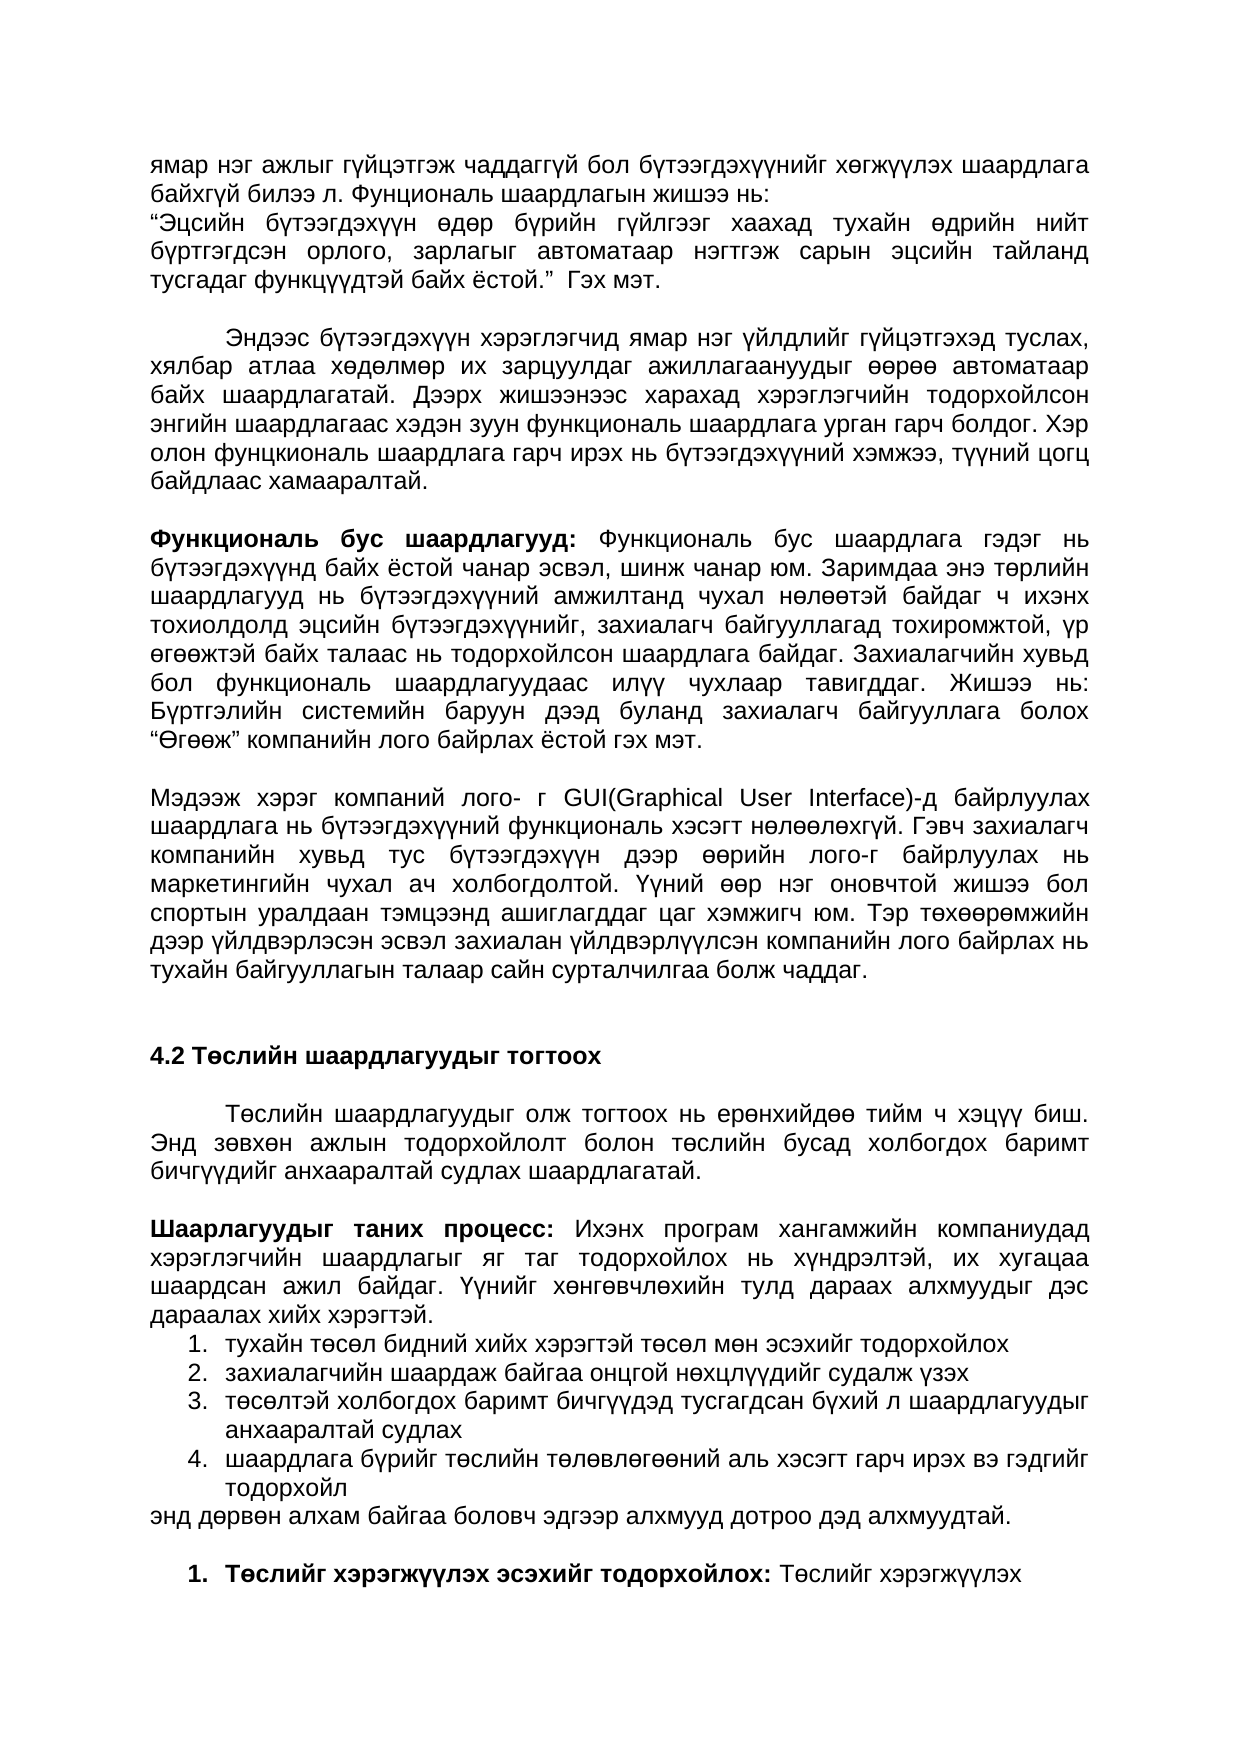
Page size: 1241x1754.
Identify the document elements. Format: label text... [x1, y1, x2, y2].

list Төслийг хэрэгжүүлэх эсэхийг тодорхойлох: Төслийг хэрэгжүүлэх [187, 1559, 1090, 1587]
list тухайн төсөл бидний хийх хэрэгтэй төсөл мөн эсэхийг тодорхойлох [187, 1329, 1090, 1357]
text 4.2 Төслийн шаардлагуудыг тогтоох [150, 1041, 1090, 1070]
text Шаарлагуудыг таних процесс: Ихэнх програм хангамжийн компаниудад хэрэглэгчийн шаардлагыг яг таг тодорхойлох нь хүндрэлтэй, их хугацаа шаардсан ажил байдаг. Үүнийг хөнгөвчлөхийн тулд дараах алхмуудыг дэс дараалах хийх хэрэгтэй. [150, 1214, 1090, 1329]
text энд дөрвөн алхам байгаа боловч эдгээр алхмууд дотроо дэд алхмуудтай. [150, 1501, 1090, 1530]
text Төслийн шаардлагуудыг олж тогтоох нь ерөнхийдөө тийм ч хэцүү биш. Энд зөвхөн ажлын тодорхойлолт болон төслийн бусад холбогдох баримт бичгүүдийг анхааралтай судлах шаардлагатай. [150, 1099, 1090, 1185]
text Функциональ бус шаардлагууд: Функциональ бус шаардлага гэдэг нь бүтээгдэхүүнд байх ёстой чанар эсвэл, шинж чанар юм. Заримдаа энэ төрлийн шаардлагууд нь бүтээгдэхүүний амжилтанд чухал нөлөөтэй байдаг ч ихэнх тохиолдолд эцсийн бүтээгдэхүүнийг, захиалагч байгууллагад тохиромжтой, үр өгөөжтэй байх талаас нь тодорхойлсон шаардлага байдаг. Захиалагчийн хувьд бол функциональ шаардлагуудаас илүү чухлаар тавигддаг. Жишээ нь: Бүртгэлийн системийн баруун дээд буланд захиалагч байгууллага болох “Өгөөж” компанийн лого байрлах ёстой гэх мэт. [150, 524, 1090, 754]
text “Эцсийн бүтээгдэхүүн өдөр бүрийн гүйлгээг хаахад тухайн өдрийн нийт бүртгэгдсэн орлого, зарлагыг автоматаар нэгтгэж сарын эцсийн тайланд тусгадаг функцүүдтэй байх ёстой.” Гэх мэт. [150, 207, 1090, 294]
list төсөлтэй холбогдох баримт бичгүүдэд тусгагдсан бүхий л шаардлагуудыг анхааралтай судлах [187, 1386, 1090, 1444]
text Мэдээж хэрэг компаний лого- г GUI(Graphical User Interface)-д байрлуулах шаардлага нь бүтээгдэхүүний функциональ хэсэгт нөлөөлөхгүй. Гэвч захиалагч компанийн хувьд тус бүтээгдэхүүн дээр өөрийн лого-г байрлуулах нь маркетингийн чухал ач холбогдолтой. Үүний өөр нэг оновчтой жишээ бол спортын уралдаан тэмцээнд ашиглагддаг цаг хэмжигч юм. Тэр төхөөрөмжийн дээр үйлдвэрлэсэн эсвэл захиалан үйлдвэрлүүлсэн компанийн лого байрлах нь тухайн байгууллагын талаар сайн сурталчилгаа болж чаддаг. [150, 782, 1090, 984]
list шаардлага бүрийг төслийн төлөвлөгөөний аль хэсэгт гарч ирэх вэ гэдгийг тодорхойл [187, 1444, 1090, 1501]
list захиалагчийн шаардаж байгаа онцгой нөхцлүүдийг судалж үзэх [187, 1357, 1090, 1386]
text Эндээс бүтээгдэхүүн хэрэглэгчид ямар нэг үйлдлийг гүйцэтгэхэд туслах, хялбар атлаа хөдөлмөр их зарцуулдаг ажиллагаануудыг өөрөө автоматаар байх шаардлагатай. Дээрх жишээнээс харахад хэрэглэгчийн тодорхойлсон энгийн шаардлагаас хэдэн зуун функциональ шаардлага урган гарч болдог. Хэр олон фунцкиональ шаардлага гарч ирэх нь бүтээгдэхүүний хэмжээ, түүний цогц байдлаас хамааралтай. [150, 322, 1090, 495]
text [150, 150, 1090, 207]
